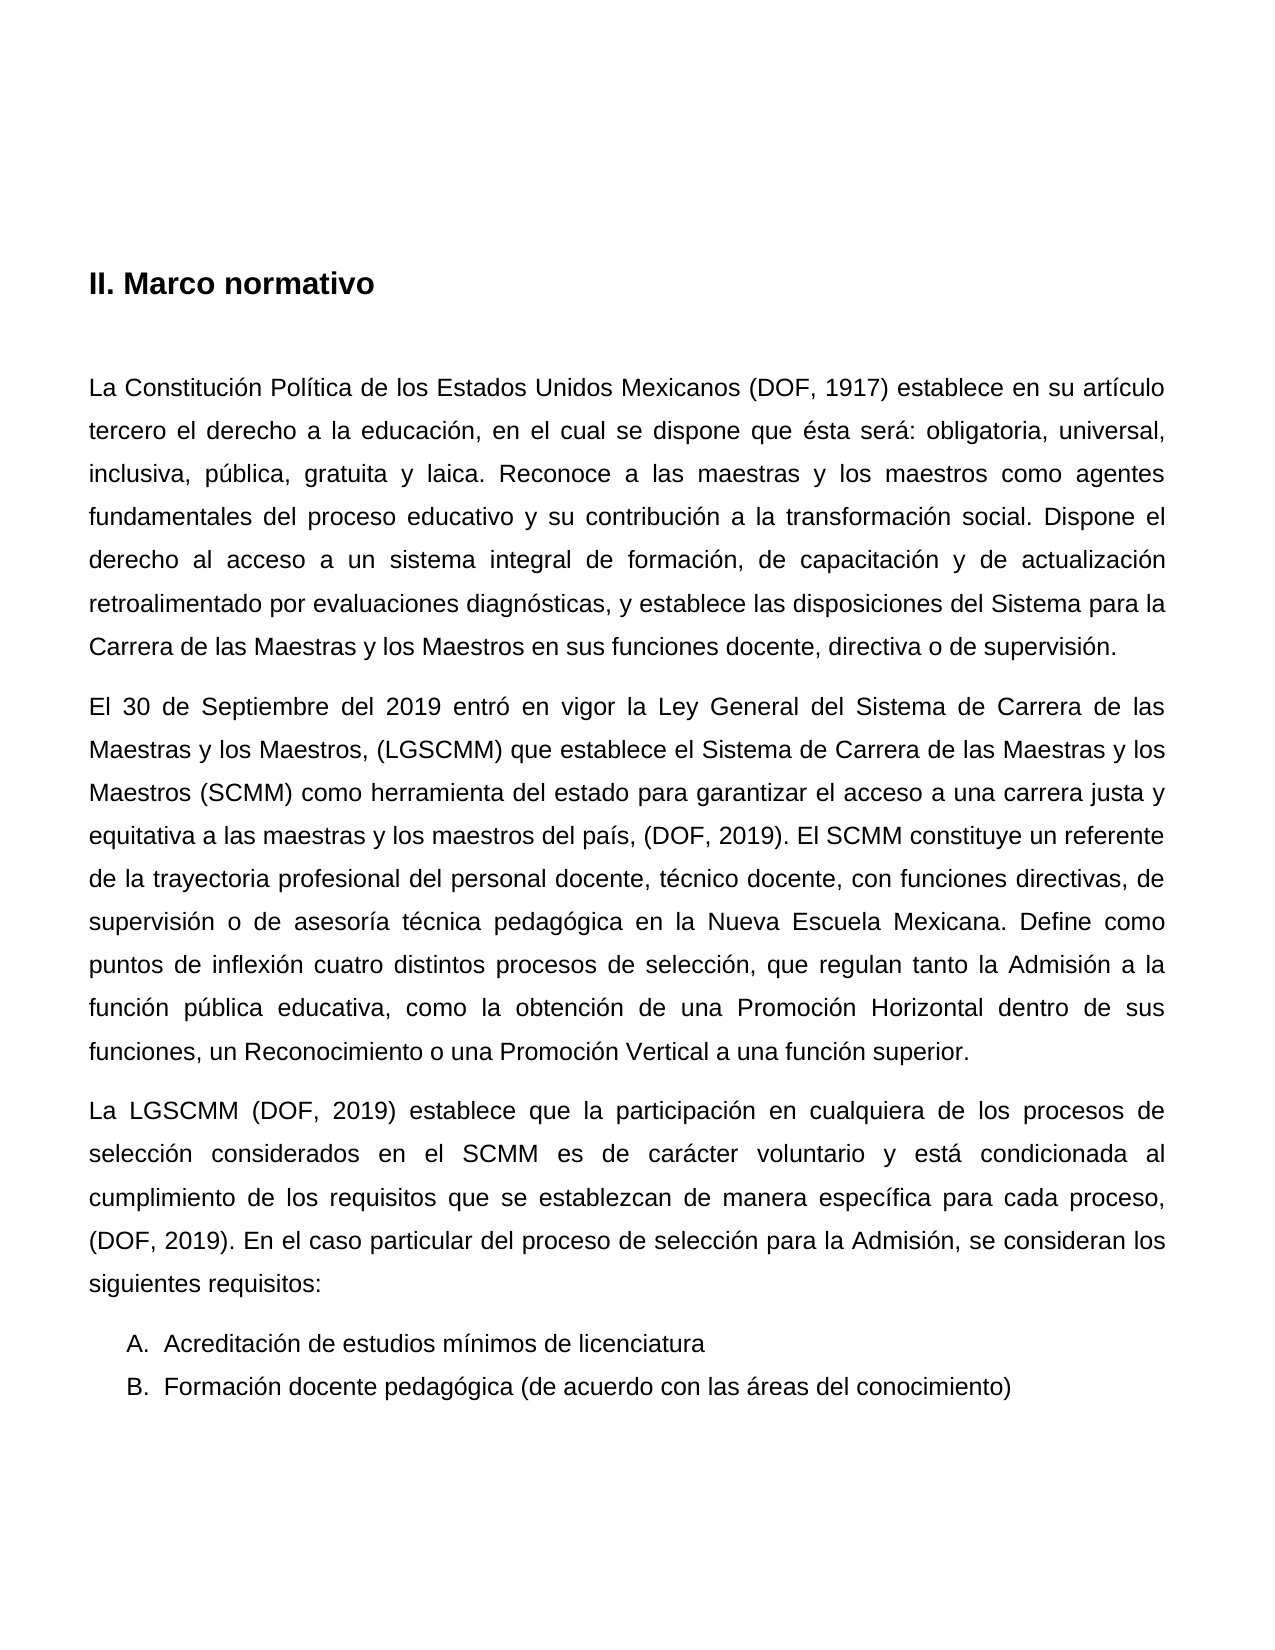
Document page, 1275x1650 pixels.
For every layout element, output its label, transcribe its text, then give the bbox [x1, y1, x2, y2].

list Acreditación de estudios mínimos de licenciatura [126, 1328, 1167, 1357]
text La LGSCMM (DOF, 2019) establece que la participación en cualquiera de los procesos de selección considerados en el SCMM es de carácter voluntario y está condicionada al cumplimiento de los requisitos que se establezcan de manera específica para cada proceso, (DOF, 2019). En el caso particular del proceso de selección para la Admisión, se consideran los siguientes requisitos: [88, 1096, 1167, 1297]
text II. Marco normativo [88, 265, 1167, 301]
text El 30 de Septiembre del 2019 entró en vigor la Ley General del Sistema de Carrera de las Maestras y los Maestros, (LGSCMM) que establece el Sistema de Carrera de las Maestras y los Maestros (SCMM) como herramienta del estado para garantizar el acceso a una carrera justa y equitativa a las maestras y los maestros del país, (DOF, 2019). El SCMM constituye un referente de la trayectoria profesional del personal docente, técnico docente, con funciones directivas, de supervisión o de asesoría técnica pedagógica en la Nueva Escuela Mexicana. Define como puntos de inflexión cuatro distintos procesos de selección, que regulan tanto la Admisión a la función pública educativa, como la obtención de una Promoción Horizontal dentro de sus funciones, un Reconocimiento o una Promoción Vertical a una función superior. [88, 691, 1167, 1065]
list Formación docente pedagógica (de acuerdo con las áreas del conocimiento) [126, 1372, 1167, 1400]
text La Constitución Política de los Estados Unidos Mexicanos (DOF, 1917) establece en su artículo tercero el derecho a la educación, en el cual se dispone que ésta será: obligatoria, universal, inclusiva, pública, gratuita y laica. Reconoce a las maestras y los maestros como agentes fundamentales del proceso educativo y su contribución a la transformación social. Dispone el derecho al acceso a un sistema integral de formación, de capacitación y de actualización retroalimentado por evaluaciones diagnósticas, y establece las disposiciones del Sistema para la Carrera de las Maestras y los Maestros en sus funciones docente, directiva o de supervisión. [88, 373, 1167, 660]
